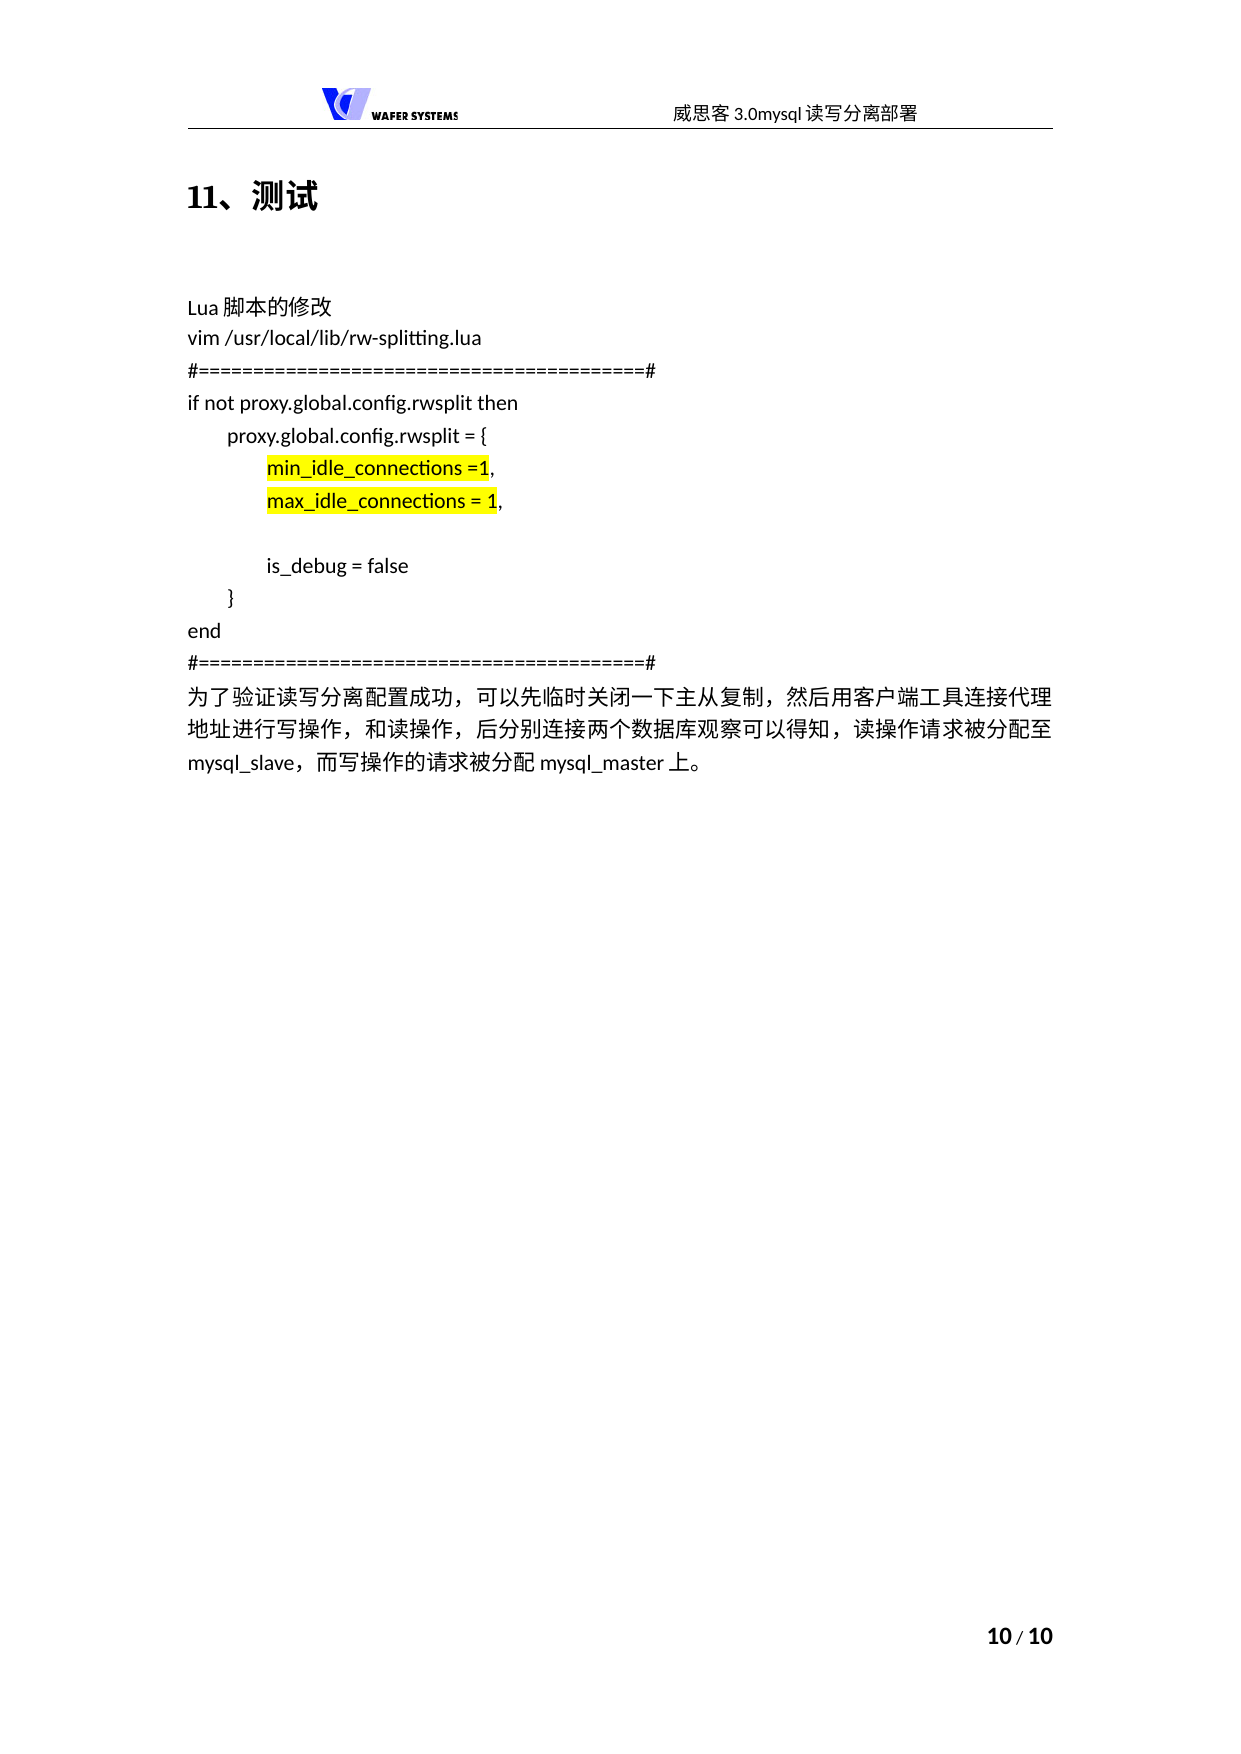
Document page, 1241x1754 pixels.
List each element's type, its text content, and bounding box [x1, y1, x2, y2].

text #=========================================# [187, 647, 1053, 679]
text end [187, 614, 1053, 647]
text max_idle_connections = 1, [187, 484, 1053, 517]
text min_idle_connections =1, [187, 452, 1053, 484]
text is_debug = false [187, 549, 1053, 582]
text } [187, 582, 1053, 614]
text #=========================================# [187, 354, 1053, 387]
text if not proxy.global.config.rwsplit then [187, 387, 1053, 419]
text proxy.global.config.rwsplit = { [187, 419, 1053, 452]
text 为了验证读写分离配置成功，可以先临时关闭一下主从复制，然后用客户端工具连接代理地址进行写操作，和读操作，后分别连接两个数据库观察可以得知，读操作请求被分配至mysql_slave，而写操作的请求被分配mysql_master上。 [187, 679, 1053, 777]
subtitle 11、测试 [187, 162, 1053, 227]
picture [322, 88, 458, 120]
text vim /usr/local/lib/rw-splitting.lua [187, 322, 1053, 354]
text Lua脚本的修改 [187, 289, 1053, 322]
